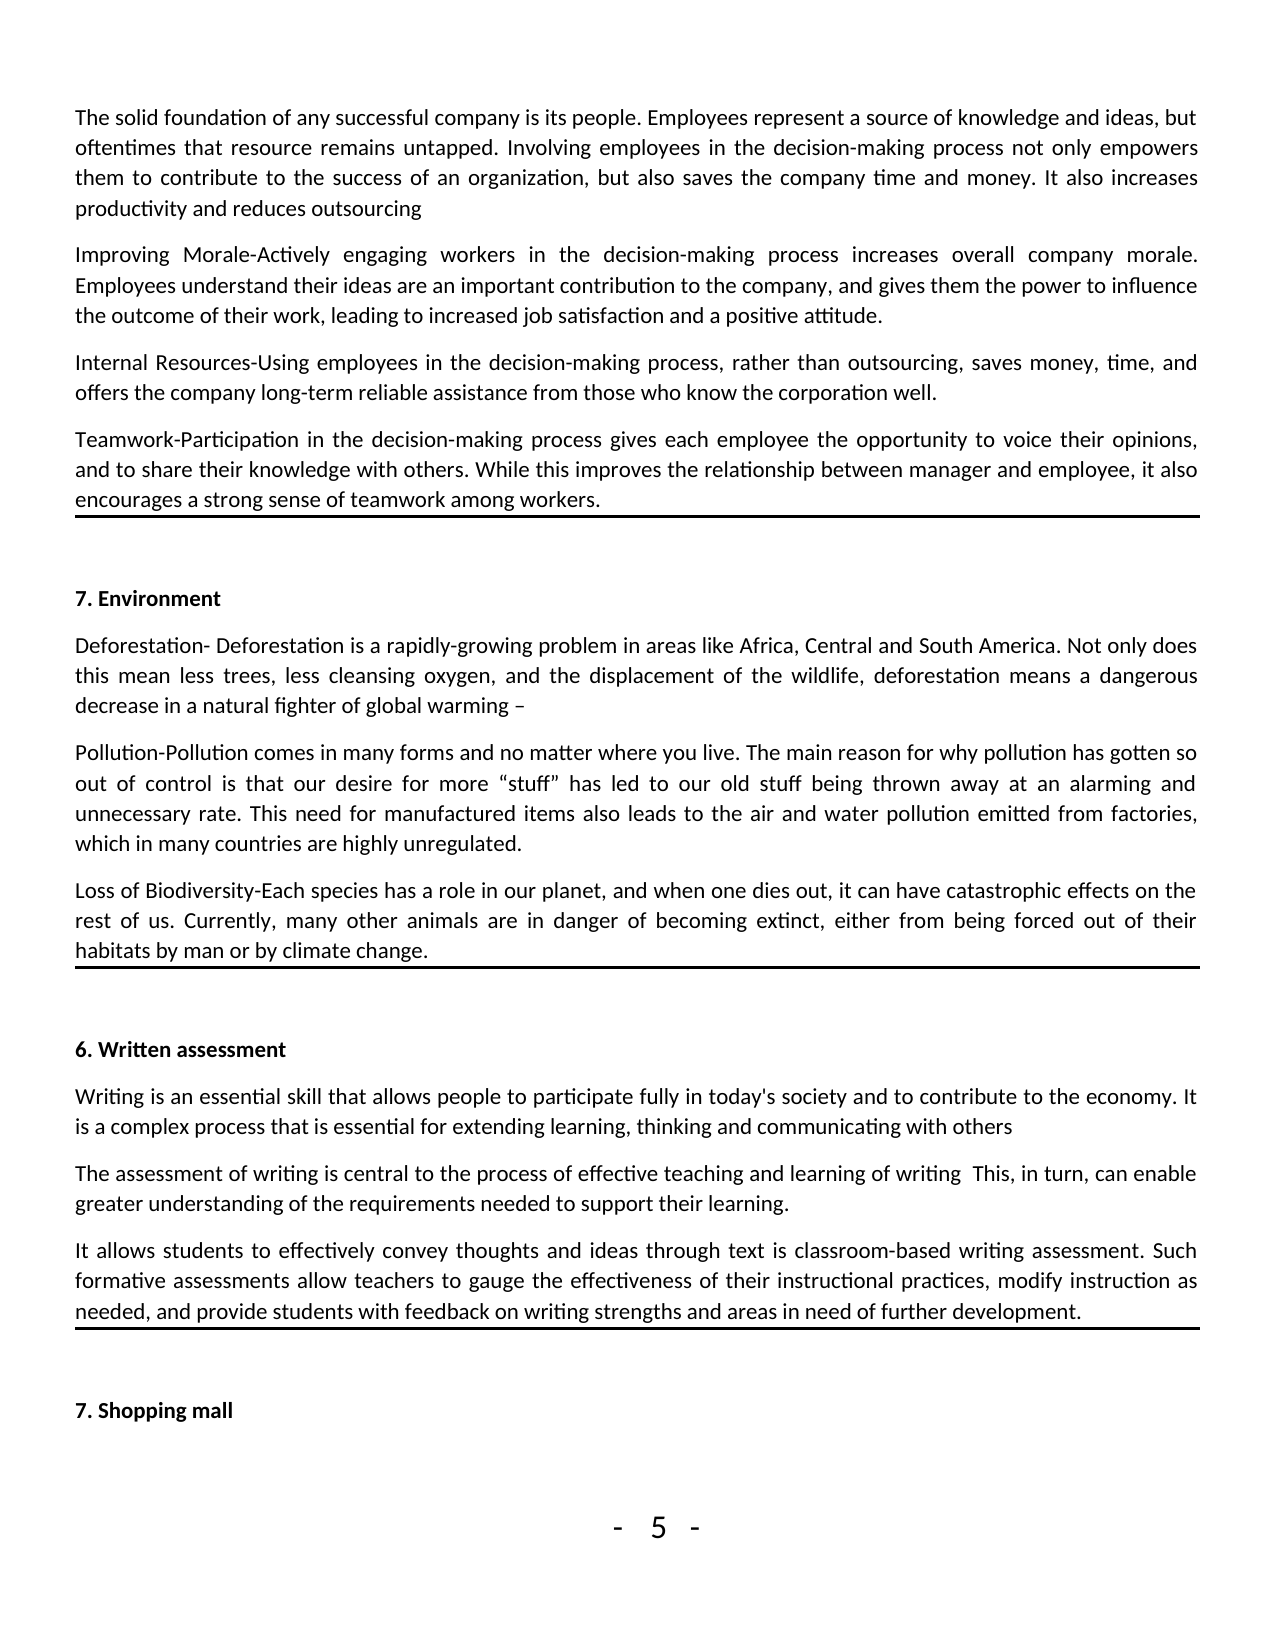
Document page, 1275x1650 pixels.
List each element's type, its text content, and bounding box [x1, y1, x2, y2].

text Pollution-Pollution comes in many forms and no matter where you live. The main reason for why pollution has gotten so out of control is that our desire for more “stuff” has led to our old stuff being thrown away at an alarming and unnecessary rate. This need for manufactured items also leads to the air and water pollution emitted from factories, which in many countries are highly unregulated. [75, 738, 1200, 857]
text 7. Environment [75, 584, 1200, 612]
text The assessment of writing is central to the process of effective teaching and learning of writing This, in turn, can enable greater understanding of the requirements needed to support their learning. [75, 1159, 1200, 1217]
text It allows students to effectively convey thoughts and ideas through text is classroom-based writing assessment. Such formative assessments allow teachers to gauge the effectiveness of their instructional practices, modify instruction as needed, and provide students with feedback on writing strengths and areas in need of further development. [75, 1236, 1200, 1327]
text Teamwork-Participation in the decision-making process gives each employee the opportunity to voice their opinions, and to share their knowledge with others. While this improves the relationship between manager and employee, it also encourages a strong sense of teamwork among workers. [75, 425, 1200, 515]
text Improving Morale-Actively engaging workers in the decision-making process increases overall company morale. Employees understand their ideas are an important contribution to the company, and gives them the power to influence the outcome of their work, leading to increased job satisfaction and a positive attitude. [75, 241, 1200, 329]
text 7. Shopping mall [75, 1396, 1200, 1424]
text Internal Resources-Using employees in the decision-making process, rather than outsourcing, saves money, time, and offers the company long-term reliable assistance from those who know the corporation well. [75, 348, 1200, 406]
text Writing is an essential skill that allows people to participate fully in today's society and to contribute to the economy. It is a complex process that is essential for extending learning, thinking and communicating with others [75, 1082, 1200, 1140]
text The solid foundation of any successful company is its people. Employees represent a source of knowledge and ideas, but oftentimes that resource remains untapped. Involving employees in the decision-making process not only empowers them to contribute to the success of an organization, but also saves the company time and money. It also increases productivity and reduces outsourcing [75, 103, 1200, 222]
text 6. Written assessment [75, 1035, 1200, 1063]
text Loss of Biodiversity-Each species has a role in our planet, and when one dies out, it can have catastrophic effects on the rest of us. Currently, many other animals are in danger of becoming extinct, either from being forced out of their habitats by man or by climate change. [75, 876, 1200, 966]
text Deforestation- Deforestation is a rapidly-growing problem in areas like Africa, Central and South America. Not only does this mean less trees, less cleansing oxygen, and the displacement of the wildlife, deforestation means a dangerous decrease in a natural fighter of global warming – [75, 631, 1200, 719]
